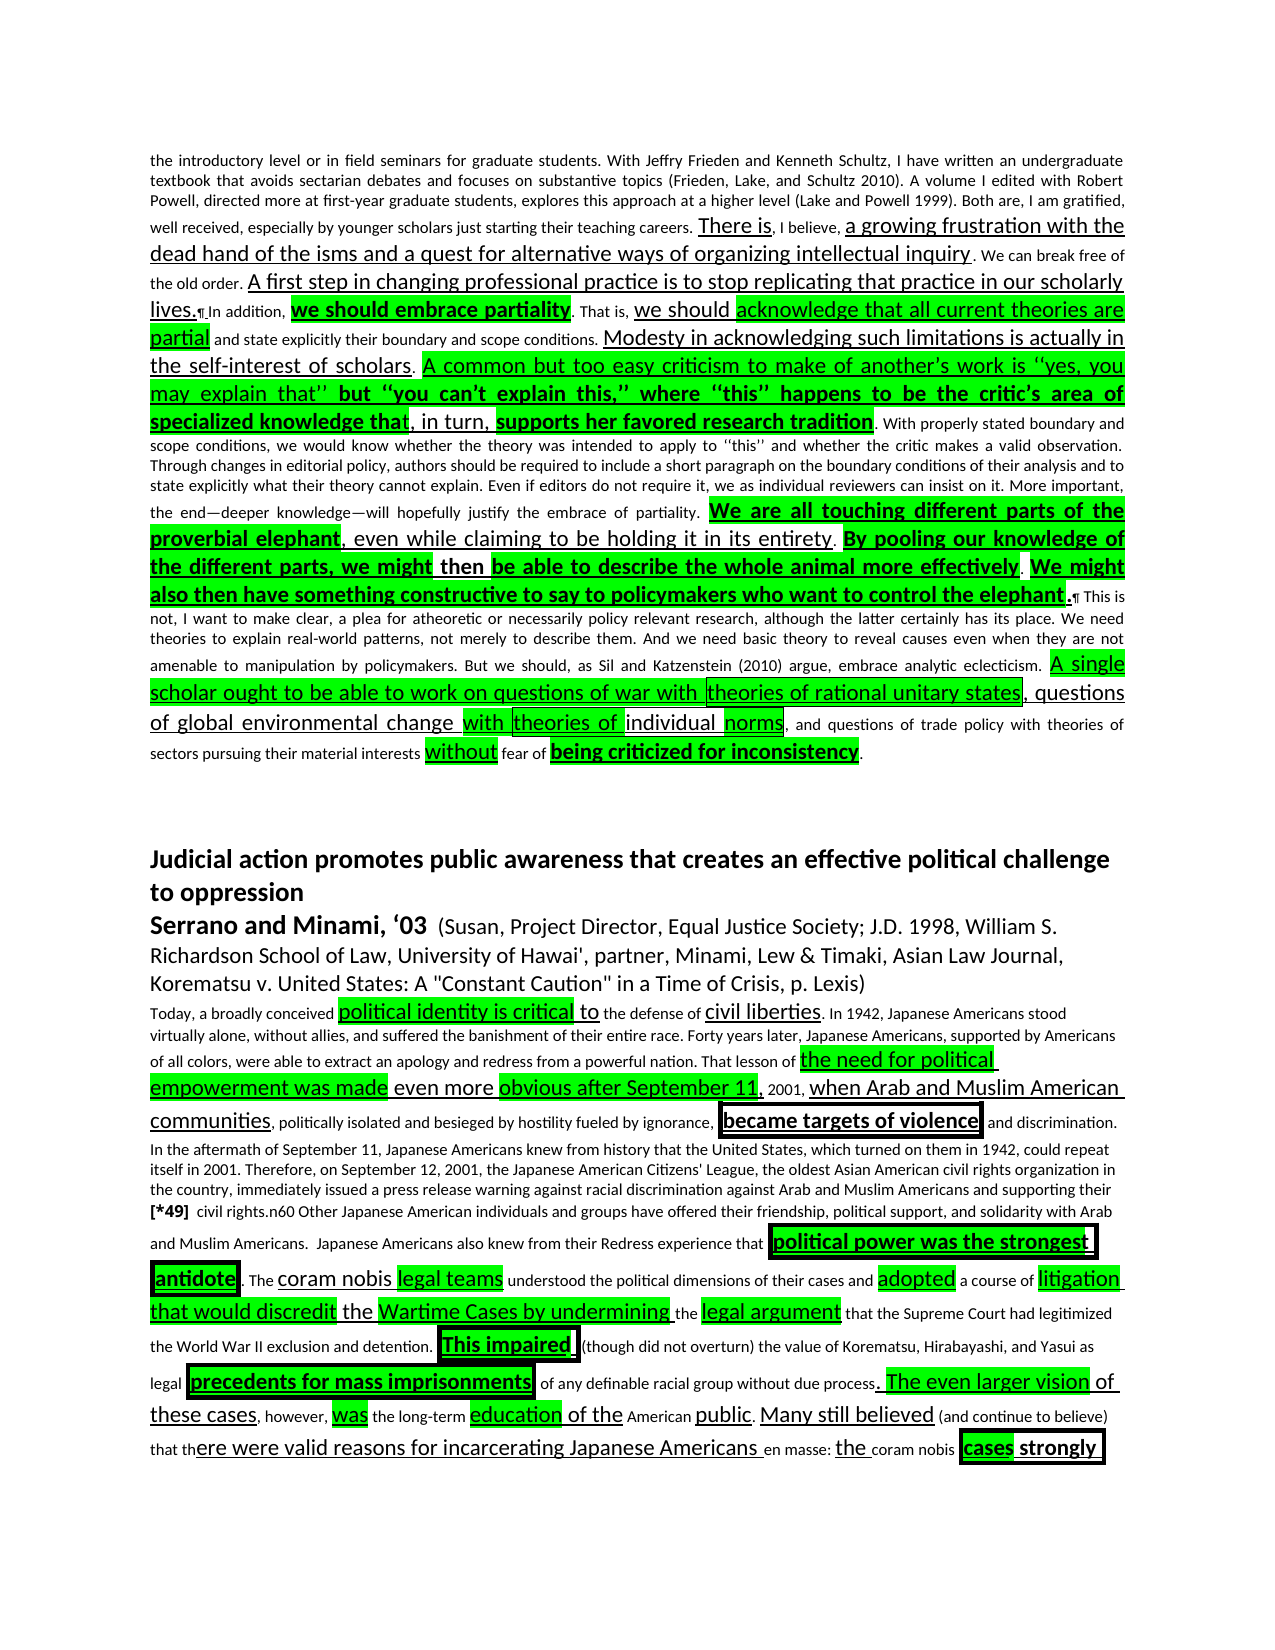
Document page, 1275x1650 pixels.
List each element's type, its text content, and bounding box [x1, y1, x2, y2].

text Serrano and Minami, ‘03 (Susan, Project Director, Equal Justice Society; J.D. 1998, William S. Richardson School of Law, University of Hawai', partner, Minami, Lew & Timaki, Asian Law Journal, Korematsu v. United States: A "Constant Caution" in a Time of Crisis, p. Lexis) [150, 908, 1125, 997]
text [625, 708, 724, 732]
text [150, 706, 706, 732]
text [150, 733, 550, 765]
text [150, 150, 1125, 379]
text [150, 997, 1125, 1465]
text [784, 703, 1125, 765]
subtitle Judicial action promotes public awareness that creates an effective political challenge to oppression [150, 842, 1125, 908]
